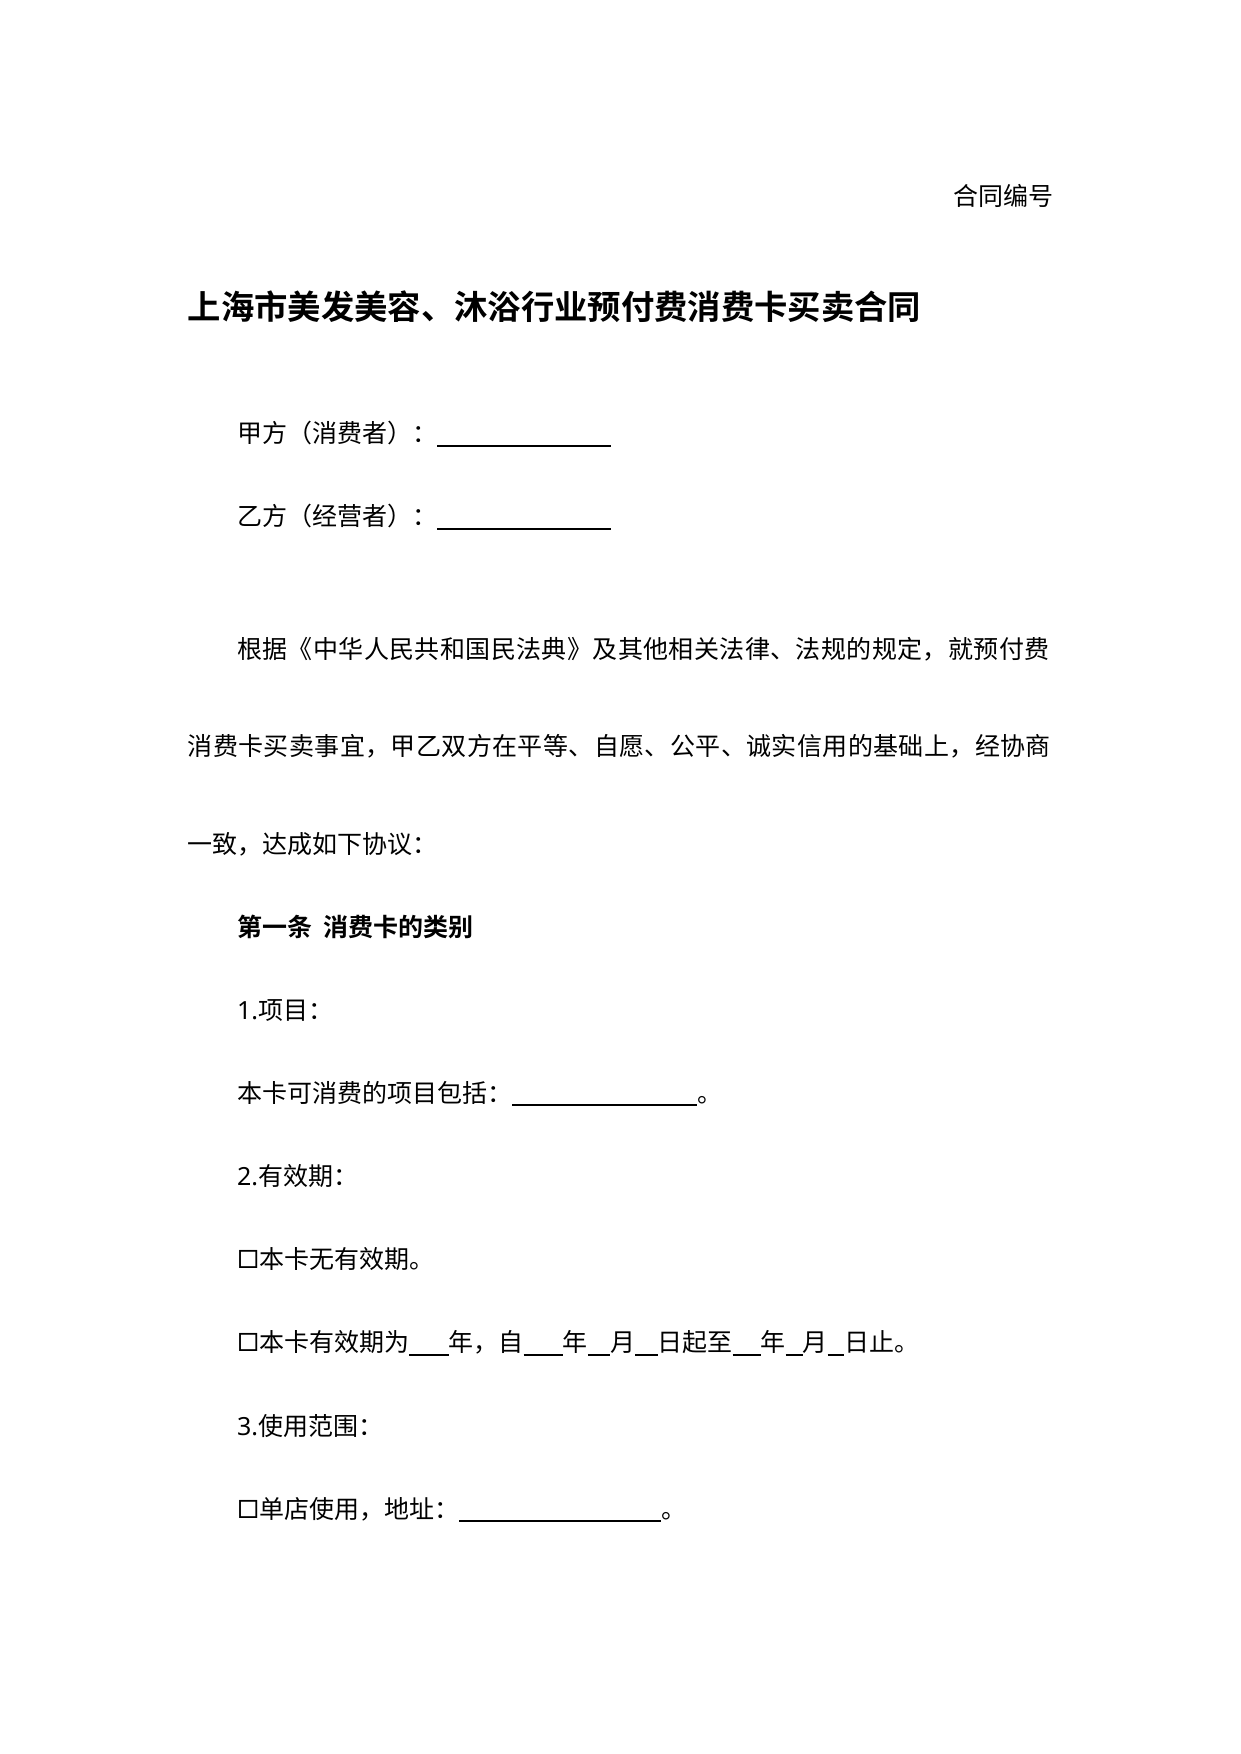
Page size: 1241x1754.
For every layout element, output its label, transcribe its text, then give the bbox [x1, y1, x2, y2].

text 3.使用范围： [187, 1392, 1053, 1457]
text 1.项目： [187, 976, 1053, 1041]
text 第一条 消费卡的类别 [187, 893, 1053, 958]
text 2.有效期： [187, 1142, 1053, 1207]
text 乙方（经营者）： [187, 482, 1053, 547]
text 本卡无有效期。 [187, 1225, 1053, 1290]
text 合同编号 [187, 162, 1053, 227]
text 单店使用，地址： 。 [187, 1475, 1053, 1540]
text 根据《中华人民共和国民法典》及其他相关法律、法规的规定，就预付费消费卡买卖事宜，甲乙双方在平等、自愿、公平、诚实信用的基础上，经协商一致，达成如下协议： [187, 615, 1053, 875]
text 甲方（消费者）： [187, 399, 1053, 464]
text 本卡可消费的项目包括： 。 [187, 1059, 1053, 1124]
text 本卡有效期为 年，自 年 月 日起至 年 月 日止。 [187, 1308, 1053, 1373]
subtitle 上海市美发美容、沐浴行业预付费消费卡买卖合同 [187, 272, 1053, 337]
